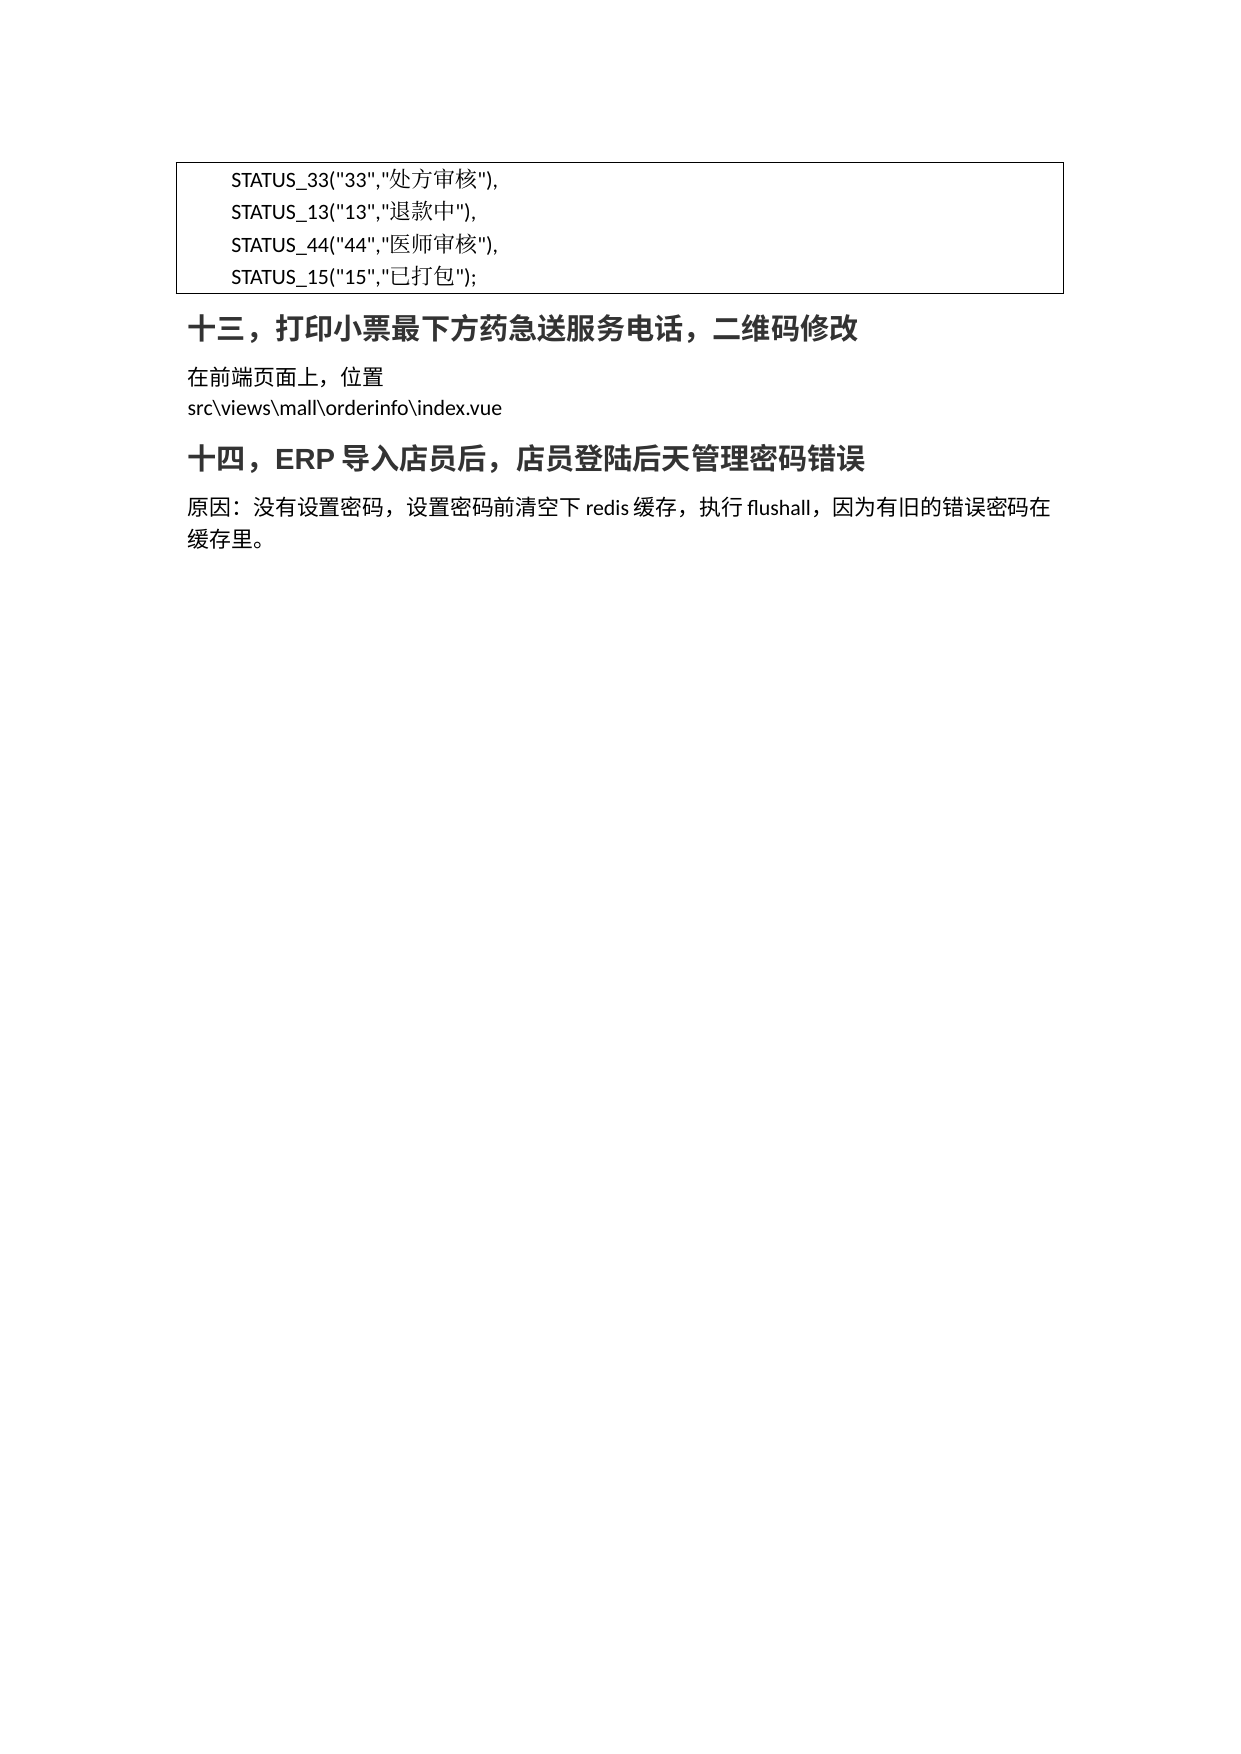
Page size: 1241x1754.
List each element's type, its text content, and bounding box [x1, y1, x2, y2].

text 在前端页面上，位置 [187, 359, 1053, 392]
text 原因：没有设置密码，设置密码前清空下redis缓存，执行flushall，因为有旧的错误密码在缓存里。 [187, 489, 1053, 554]
text 十四，ERP导入店员后，店员登陆后天管理密码错误 [187, 424, 1053, 489]
text src\views\mall\orderinfo\index.vue [187, 392, 1053, 424]
text 十三，打印小票最下方药急送服务电话，二维码修改 [187, 294, 1053, 359]
